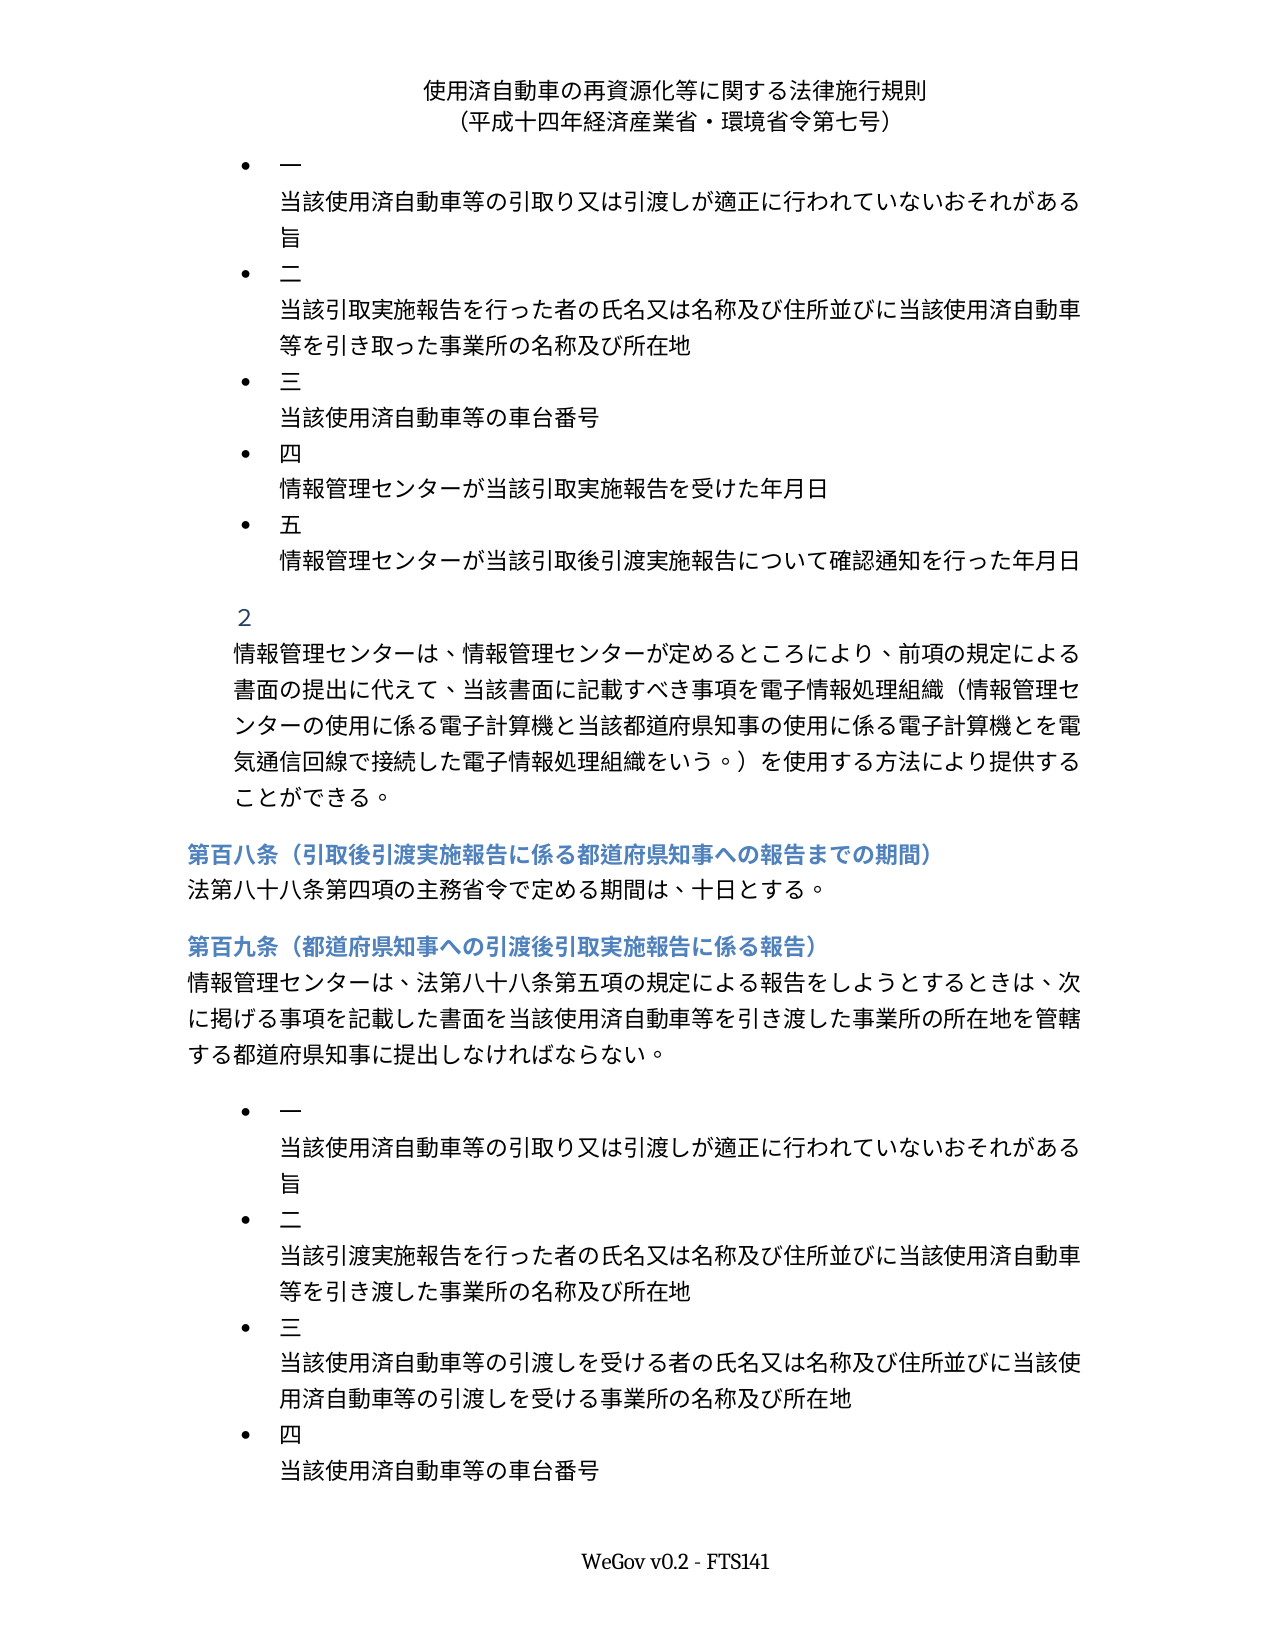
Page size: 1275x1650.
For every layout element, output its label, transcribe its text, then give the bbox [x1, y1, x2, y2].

list 三 当該使用済自動車等の引渡しを受ける者の氏名又は名称及び住所並びに当該使用済自動車等の引渡しを受ける事業所の名称及び所在地 [242, 1311, 1087, 1414]
list 四 当該使用済自動車等の車台番号 [242, 1419, 1087, 1486]
list 四 情報管理センターが当該引取実施報告を受けた年月日 [242, 437, 1087, 505]
list 一 当該使用済自動車等の引取り又は引渡しが適正に行われていないおそれがある旨 [242, 150, 1087, 253]
text 法第八十八条第四項の主務省令で定める期間は、十日とする。 [187, 874, 1087, 906]
text 情報管理センターは、情報管理センターが定めるところにより、前項の規定による書面の提出に代えて、当該書面に記載すべき事項を電子情報処理組織（情報管理センターの使用に係る電子計算機と当該都道府県知事の使用に係る電子計算機とを電気通信回線で接続した電子情報処理組織をいう。）を使用する方法により提供することができる。 [233, 638, 1087, 813]
subtitle 第百八条（引取後引渡実施報告に係る都道府県知事への報告までの期間） [187, 838, 1087, 870]
list 二 当該引取実施報告を行った者の氏名又は名称及び住所並びに当該使用済自動車等を引き取った事業所の名称及び所在地 [242, 258, 1087, 361]
subtitle ２ [233, 602, 1087, 633]
list 三 当該使用済自動車等の車台番号 [242, 366, 1087, 433]
subtitle 第百九条（都道府県知事への引渡後引取実施報告に係る報告） [187, 931, 1087, 962]
list 二 当該引渡実施報告を行った者の氏名又は名称及び住所並びに当該使用済自動車等を引き渡した事業所の名称及び所在地 [242, 1204, 1087, 1307]
list 五 情報管理センターが当該引取後引渡実施報告について確認通知を行った年月日 [242, 509, 1087, 577]
list 一 当該使用済自動車等の引取り又は引渡しが適正に行われていないおそれがある旨 [242, 1096, 1087, 1199]
text 情報管理センターは、法第八十八条第五項の規定による報告をしようとするときは、次に掲げる事項を記載した書面を当該使用済自動車等を引き渡した事業所の所在地を管轄する都道府県知事に提出しなければならない。 [187, 967, 1087, 1070]
